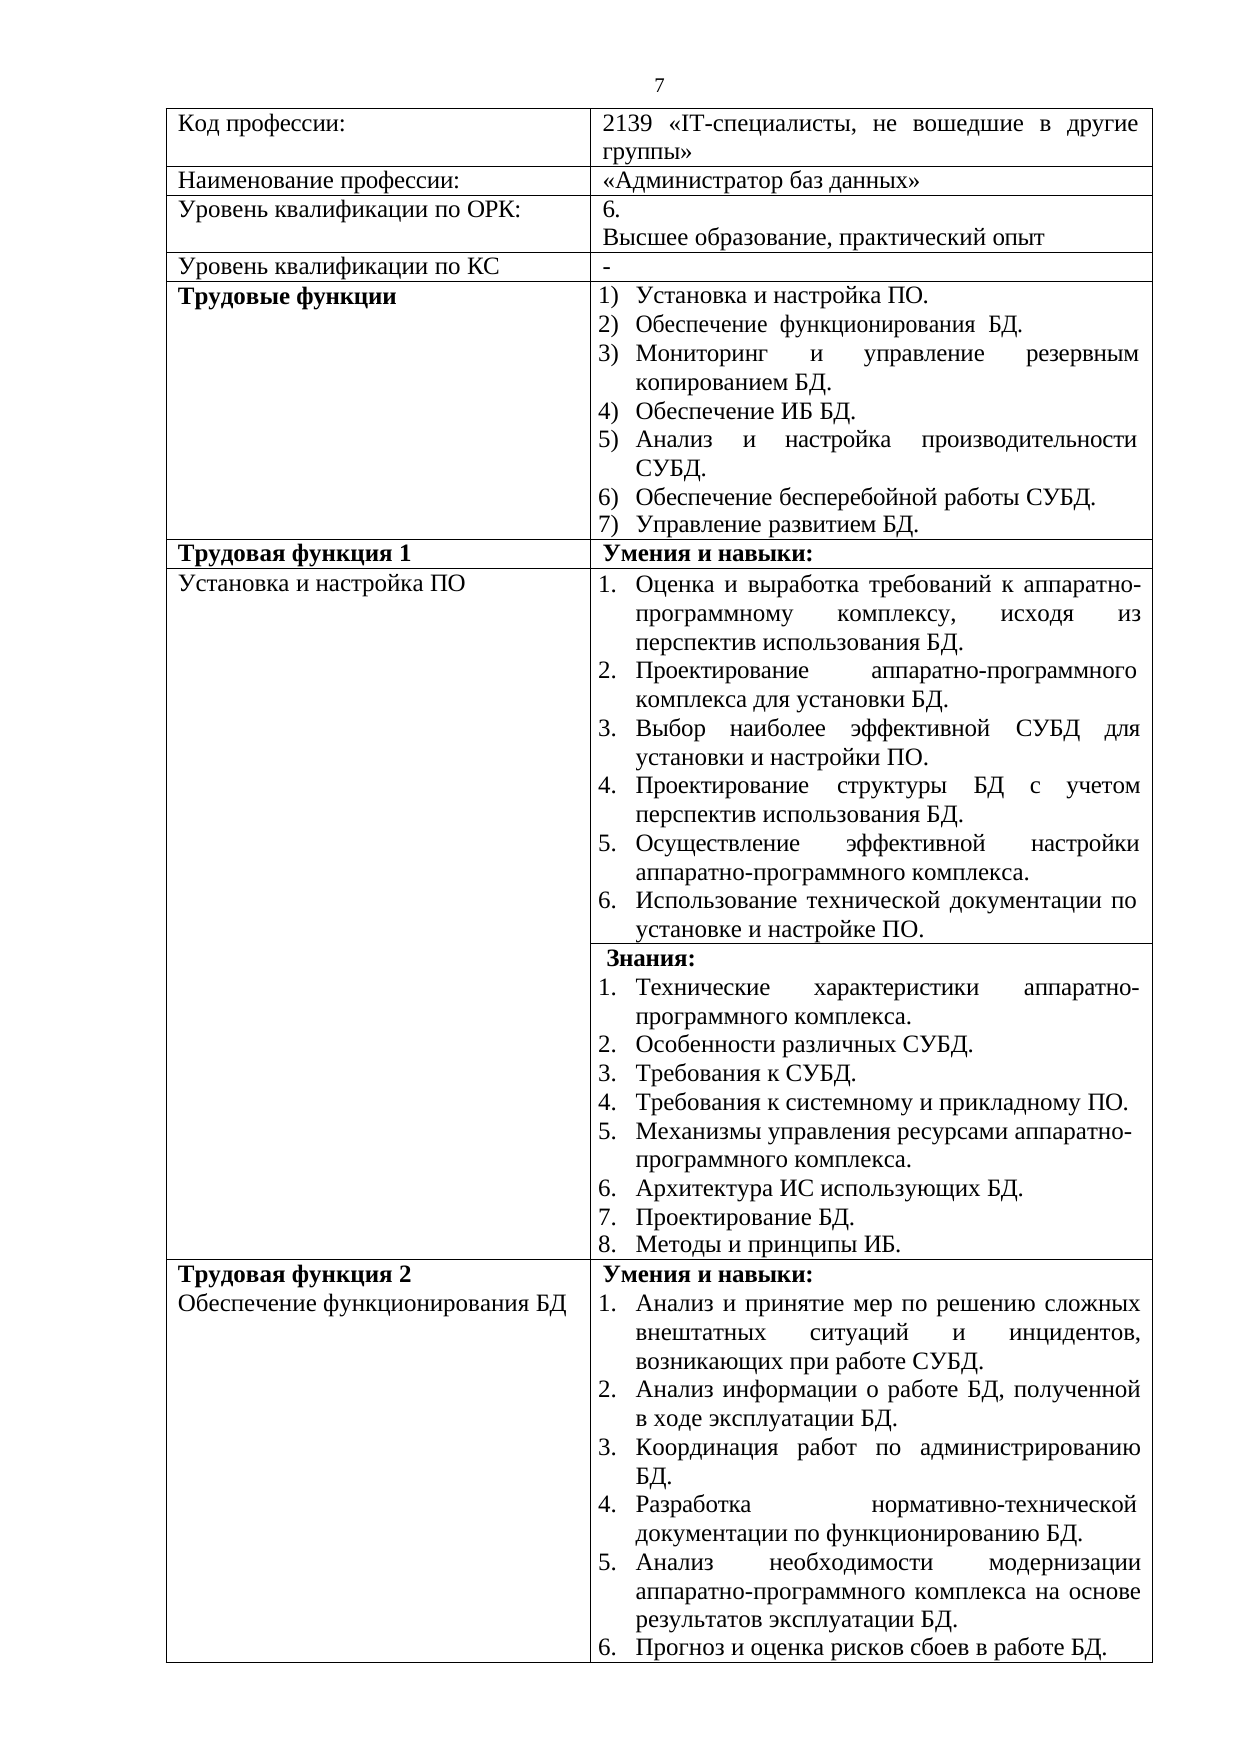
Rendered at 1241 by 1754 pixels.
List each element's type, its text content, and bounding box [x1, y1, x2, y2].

table_cell Трудовые функции [167, 282, 590, 539]
table_cell Трудовая функция 1 [167, 540, 590, 568]
table_cell Уровень квалификации по ОРК: [167, 196, 590, 252]
table_cell Уровень квалификации по КС [167, 253, 590, 281]
table_cell Установка и настройка ПО. Обеспечение функционирования БД. Мониторинг и управление резервным копированием БД. Обеспечение ИБ БД. Анализ и настройка производительности СУБД. Обеспечение бесперебойной работы СУБД. Управление развитием БД. [591, 282, 1152, 539]
table_cell 2139 «IT-специалисты, не вошедшие в другие группы» [591, 109, 1152, 166]
table_cell Наименование профессии: [167, 167, 590, 194]
table_cell Знания: Технические характеристики аппаратно- программного комплекса. Особенности различных СУБД. Требования к СУБД. Требования к системному и прикладному ПО. Механизмы управления ресурсами аппаратно- программного комплекса. Архитектура ИС использующих БД. Проектирование БД. Методы и принципы ИБ. [591, 944, 1152, 1259]
table_cell «Администратор баз данных» [591, 167, 1152, 194]
table_cell Код профессии: [167, 109, 590, 166]
table_cell Умения и навыки: [591, 540, 1152, 568]
table_cell Трудовая функция 2 Обеспечение функционирования БД [167, 1260, 590, 1662]
table_cell Оценка и выработка требований к аппаратно- программному комплексу, исходя из перспектив использования БД. Проектирование аппаратно-программного комплекса для установки БД. Выбор наиболее эффективной СУБД для установки и настройки ПО. Проектирование структуры БД с учетом перспектив использования БД. Осуществление эффективной настройки аппаратно-программного комплекса. Использование технической документации по установке и настройке ПО. [591, 569, 1152, 943]
table_cell Установка и настройка ПО [167, 569, 590, 1259]
table_cell 6. Высшее образование, практический опыт [591, 196, 1152, 252]
table_cell - [591, 253, 1152, 281]
table_cell Умения и навыки: Анализ и принятие мер по решению сложных внештатных ситуаций и инцидентов, возникающих при работе СУБД. Анализ информации о работе БД, полученной в ходе эксплуатации БД. Координация работ по администрированию БД. Разработка нормативно-технической документации по функционированию БД. Анализ необходимости модернизации аппаратно-программного комплекса на основе результатов эксплуатации БД. Прогноз и оценка рисков сбоев в работе БД. [591, 1260, 1152, 1662]
